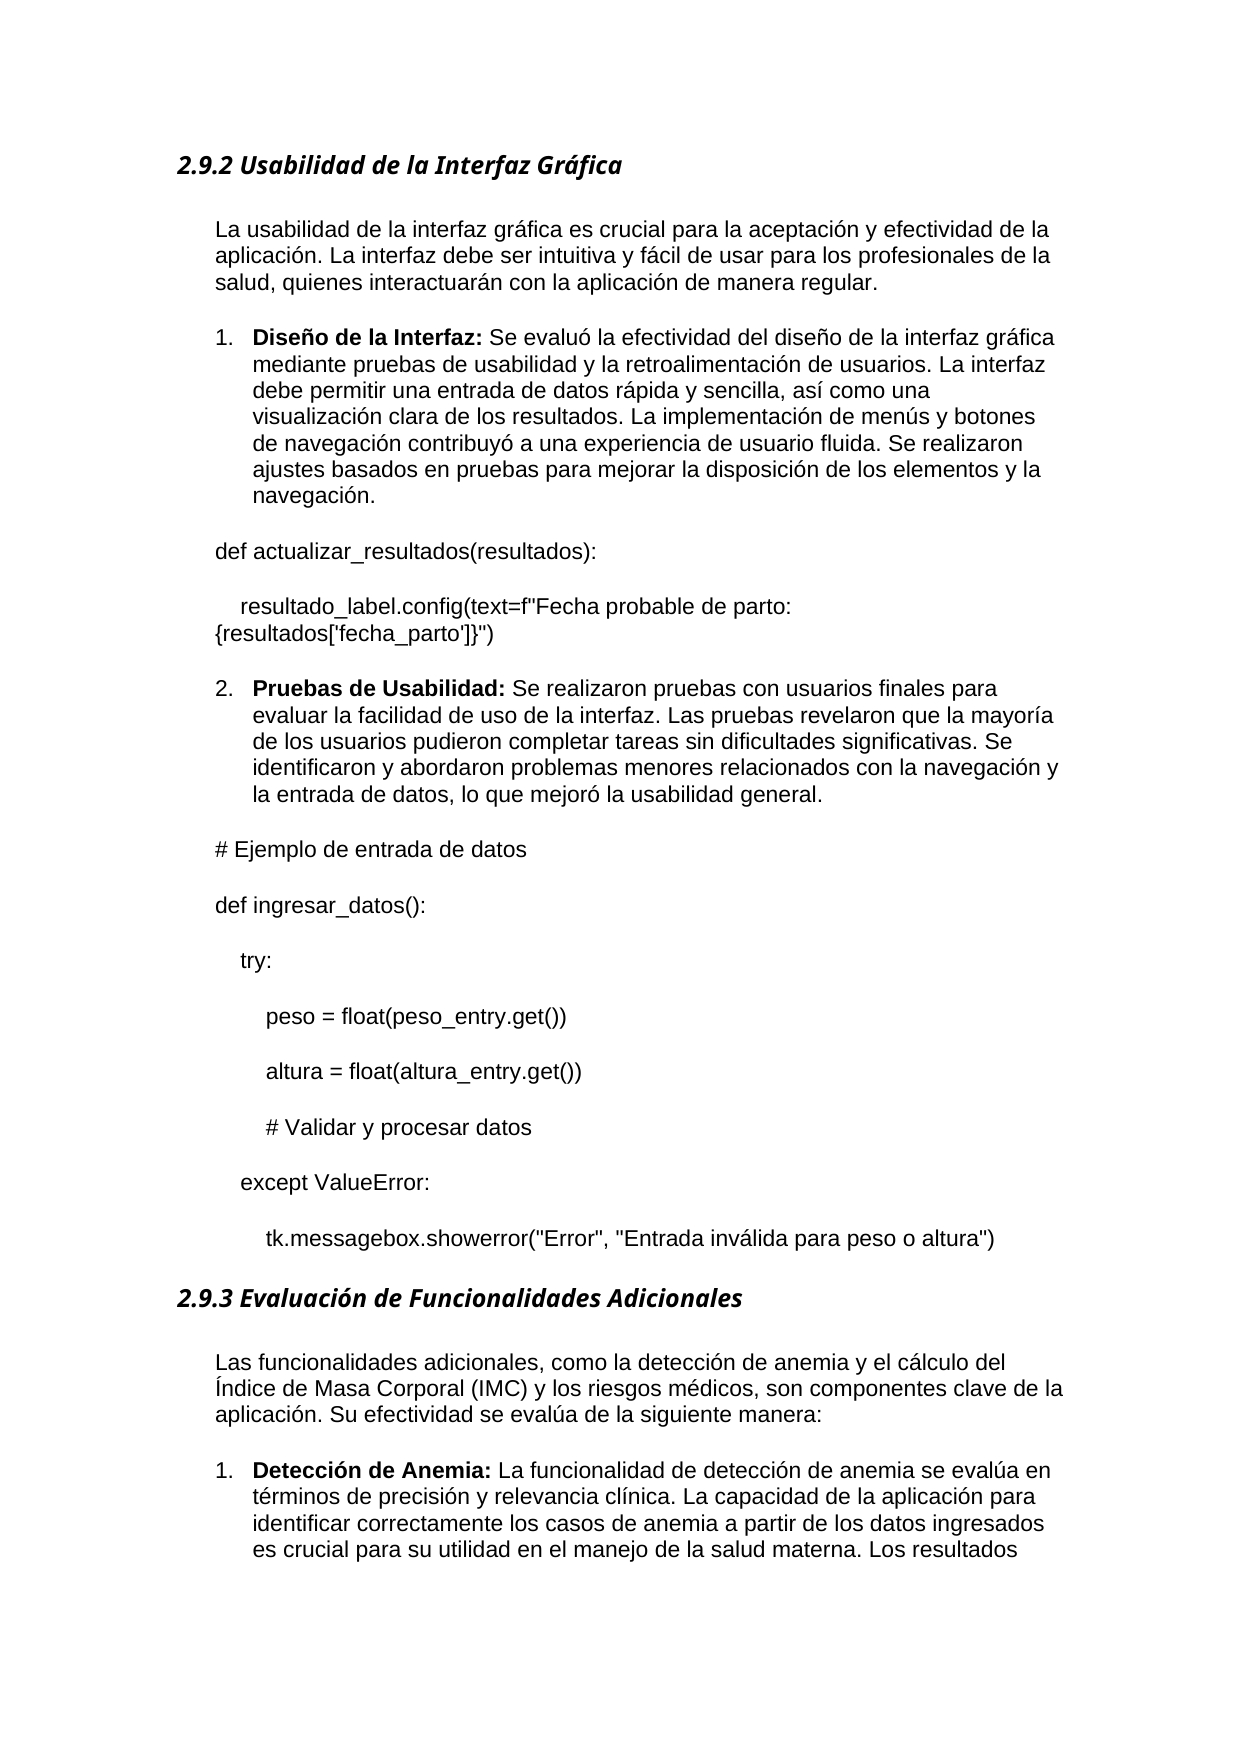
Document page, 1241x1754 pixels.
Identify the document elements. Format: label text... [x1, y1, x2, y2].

subtitle 2.9.3 Evaluación de Funcionalidades Adicionales [177, 1280, 1063, 1314]
text def actualizar_resultados(resultados): [215, 538, 1063, 564]
text # Validar y procesar datos [215, 1114, 1063, 1140]
text peso = float(peso_entry.get()) [215, 1003, 1063, 1029]
text resultado_label.config(text=f"Fecha probable de parto: {resultados['fecha_parto']}") [215, 593, 1063, 646]
text La usabilidad de la interfaz gráfica es crucial para la aceptación y efectividad de la aplicación. La interfaz debe ser intuitiva y fácil de usar para los profesionales de la salud, quienes interactuarán con la aplicación de manera regular. [215, 216, 1063, 295]
text altura = float(altura_entry.get()) [215, 1058, 1063, 1084]
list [215, 1457, 1063, 1562]
list Pruebas de Usabilidad: Se realizaron pruebas con usuarios finales para evaluar la facilidad de uso de la interfaz. Las pruebas revelaron que la mayoría de los usuarios pudieron completar tareas sin dificultades significativas. Se identificaron y abordaron problemas menores relacionados con la navegación y la entrada de datos, lo que mejoró la usabilidad general. [215, 675, 1063, 807]
text except ValueError: [215, 1169, 1063, 1196]
text Las funcionalidades adicionales, como la detección de anemia y el cálculo del Índice de Masa Corporal (IMC) y los riesgos médicos, son componentes clave de la aplicación. Su efectividad se evalúa de la siguiente manera: [215, 1349, 1063, 1428]
text # Ejemplo de entrada de datos [215, 836, 1063, 862]
list Diseño de la Interfaz: Se evaluó la efectividad del diseño de la interfaz gráfica mediante pruebas de usabilidad y la retroalimentación de usuarios. La interfaz debe permitir una entrada de datos rápida y sencilla, así como una visualización clara de los resultados. La implementación de menús y botones de navegación contribuyó a una experiencia de usuario fluida. Se realizaron ajustes basados en pruebas para mejorar la disposición de los elementos y la navegación. [215, 324, 1063, 509]
subtitle 2.9.2 Usabilidad de la Interfaz Gráfica [177, 148, 1063, 182]
text def ingresar_datos(): [215, 892, 1063, 918]
text tk.messagebox.showerror("Error", "Entrada inválida para peso o altura") [215, 1225, 1063, 1251]
text try: [215, 947, 1063, 973]
